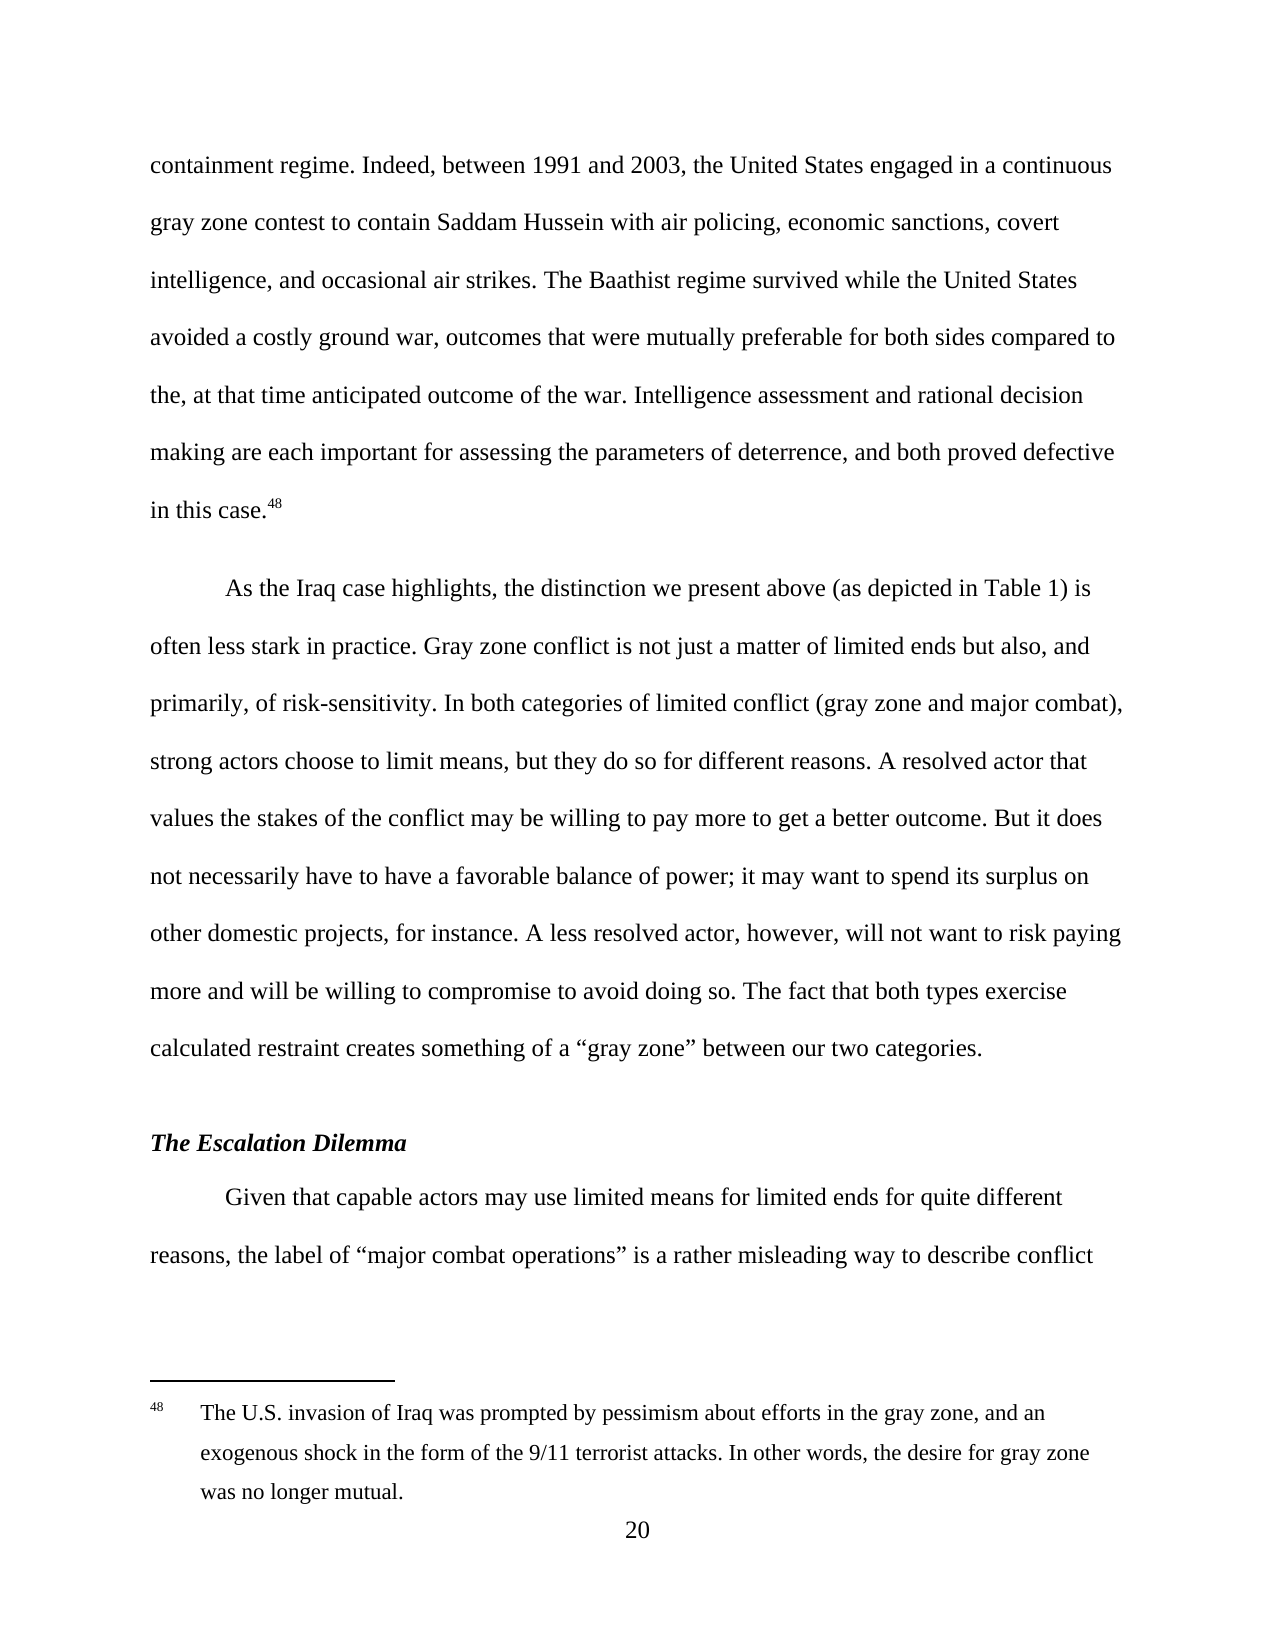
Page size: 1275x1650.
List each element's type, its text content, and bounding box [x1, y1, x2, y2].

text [150, 1182, 1125, 1268]
text As the Iraq case highlights, the distinction we present above (as depicted in Table 1) is often less stark in practice. Gray zone conflict is not just a matter of limited ends but also, and primarily, of risk-sensitivity. In both categories of limited conflict (gray zone and major combat), strong actors choose to limit means, but they do so for different reasons. A resolved actor that values the stakes of the conflict may be willing to pay more to get a better outcome. But it does not necessarily have to have a favorable balance of power; it may want to spend its surplus on other domestic projects, for instance. A less resolved actor, however, will not want to risk paying more and will be willing to compromise to avoid doing so. The fact that both types exercise calculated restraint creates something of a “gray zone” between our two categories. [150, 573, 1125, 1062]
text Had American policymakers appreciated the true costs of their war, they would have faced a choice between two alternatives. If they were indeed resolved to conquer Iraq, they could have increased force levels to enable both invasion and stabilization. That is, they could have conducted major combat operations with a larger set of means and resources. The troop surge of 2008 followed a similar logic by increasing resources in an attempt to transform Iraq into a stable liberal society. If, however, policymakers’ war aims were more limited, as they arguably should have been, they might have sought an alternative to invasion, such as maintenance of the existing containment regime. Indeed, between 1991 and 2003, the United States engaged in a continuous gray zone contest to contain Saddam Hussein with air policing, economic sanctions, covert intelligence, and occasional air strikes. The Baathist regime survived while the United States avoided a costly ground war, outcomes that were mutually preferable for both sides compared to the, at that time anticipated outcome of the war. Intelligence assessment and rational decision making are each important for assessing the parameters of deterrence, and both proved defective in this case. [150, 150, 1125, 524]
subtitle The Escalation Dilemma [150, 1128, 1066, 1157]
